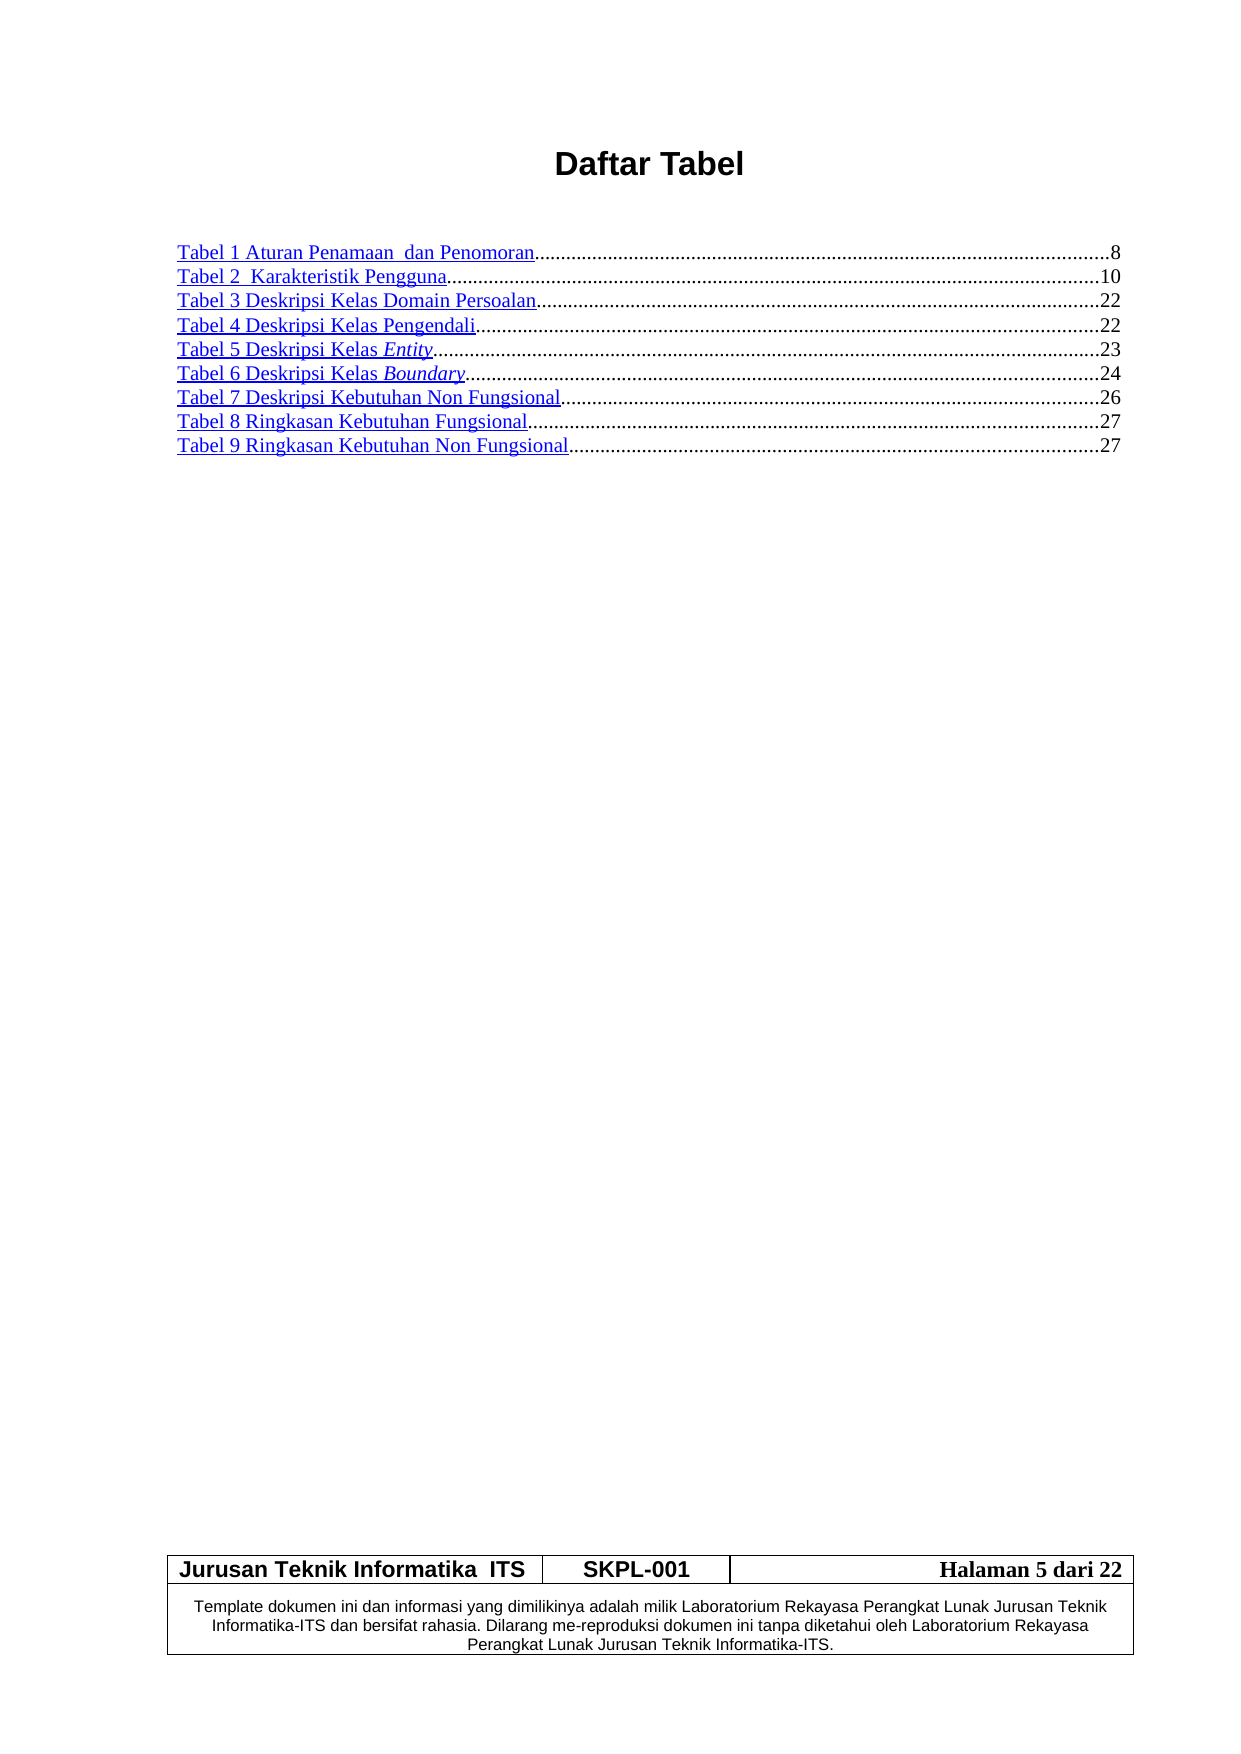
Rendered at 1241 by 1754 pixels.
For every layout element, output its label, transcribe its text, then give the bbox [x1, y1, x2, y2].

text Tabel 4 Deskripsi Kelas Pengendali 22 [177, 312, 1122, 337]
text Tabel 8 Ringkasan Kebutuhan Fungsional 27 [177, 409, 1122, 433]
text Daftar Tabel [177, 143, 1122, 182]
text Tabel 5 Deskripsi Kelas Entity 23 [177, 337, 1122, 361]
text Tabel 6 Deskripsi Kelas Boundary 24 [177, 361, 1122, 385]
text Tabel 2 Karakteristik Pengguna 10 [177, 264, 1122, 288]
text Tabel 9 Ringkasan Kebutuhan Non Fungsional 27 [177, 433, 1122, 457]
text Tabel 3 Deskripsi Kelas Domain Persoalan 22 [177, 288, 1122, 312]
text Tabel 7 Deskripsi Kebutuhan Non Fungsional 26 [177, 385, 1122, 409]
text Tabel 1 Aturan Penamaan dan Penomoran 8 [177, 240, 1122, 264]
